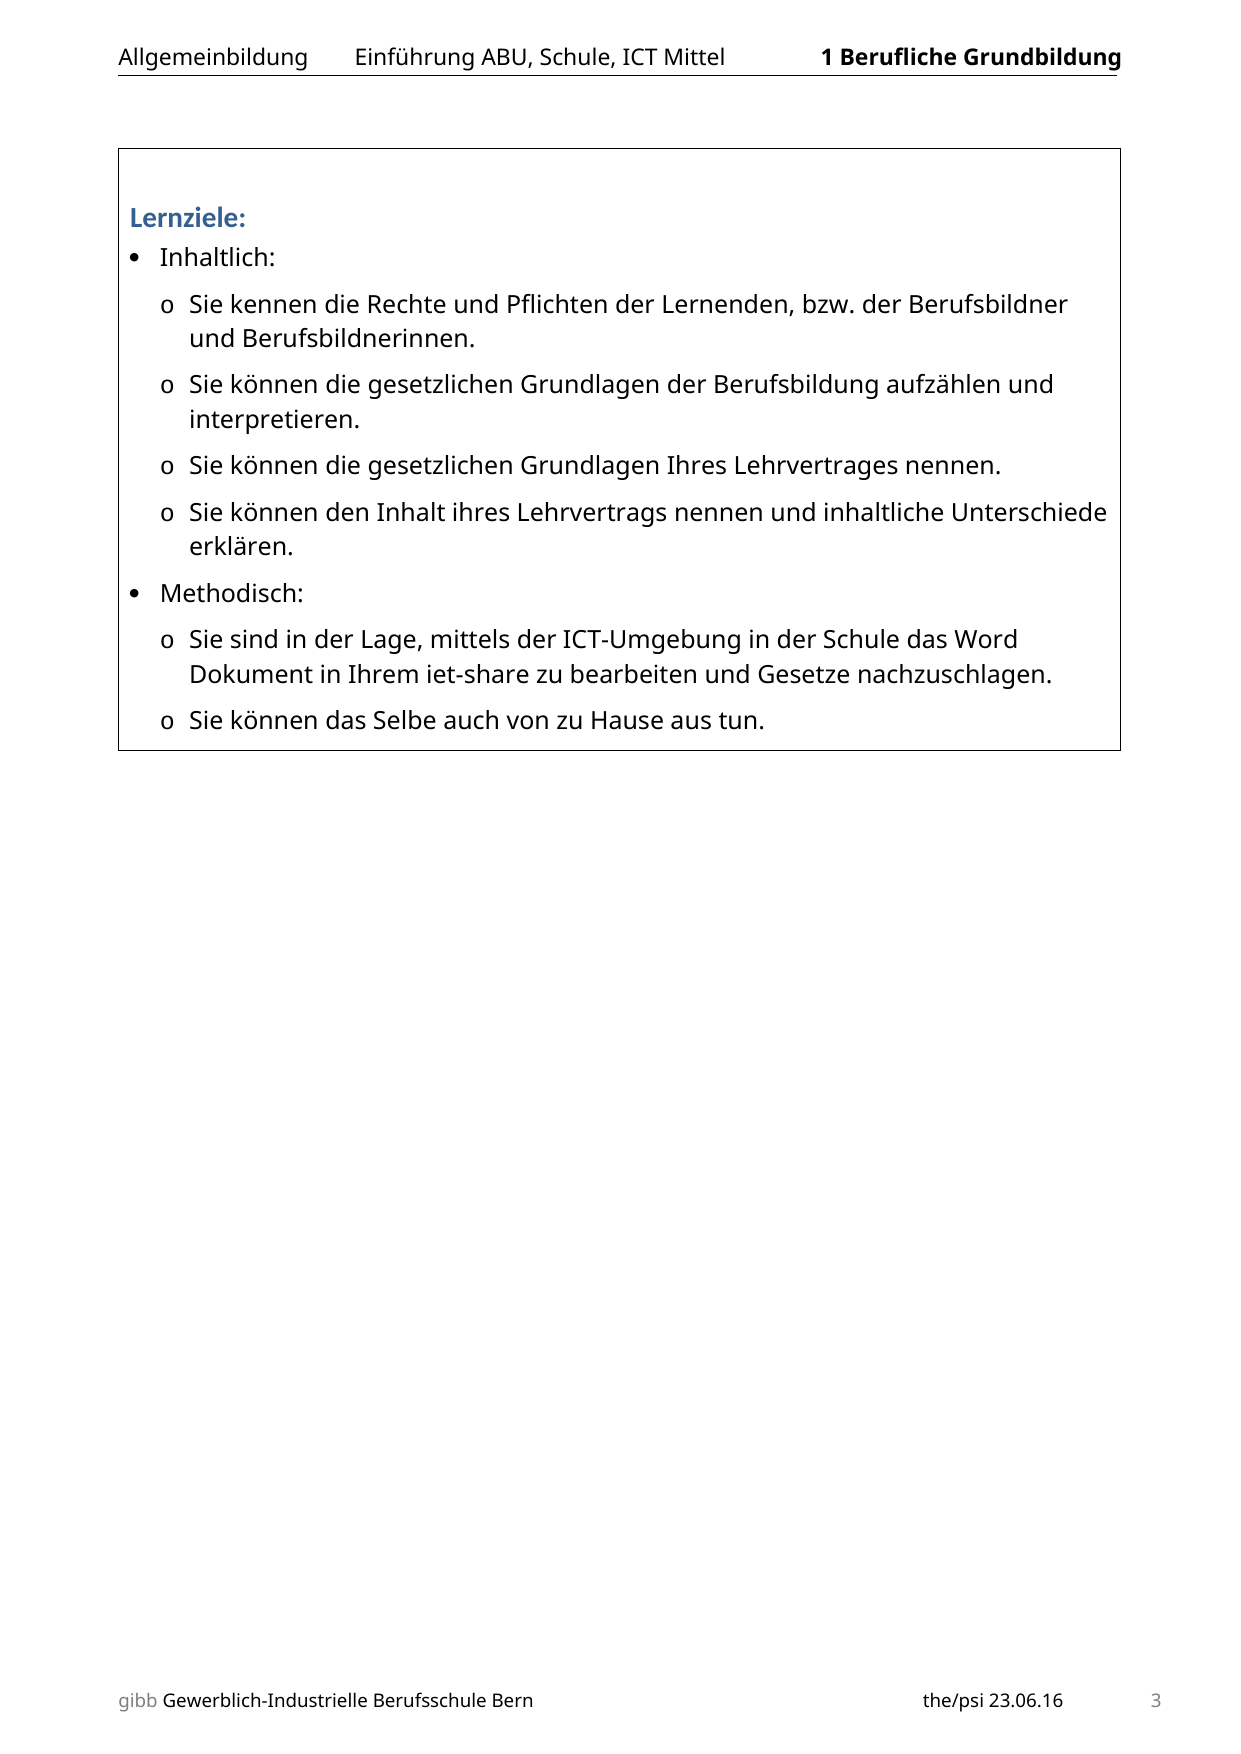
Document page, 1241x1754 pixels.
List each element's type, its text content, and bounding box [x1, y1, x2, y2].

table_header Lernziele: Inhaltlich: Sie kennen die Rechte und Pflichten der Lernenden, bzw. der Berufsbildner und Berufsbildnerinnen. Sie können die gesetzlichen Grundlagen der Berufsbildung aufzählen und interpretieren. Sie können die gesetzlichen Grundlagen Ihres Lehrvertrages nennen. Sie können den Inhalt ihres Lehrvertrags nennen und inhaltliche Unterschiede erklären. Methodisch: Sie sind in der Lage, mittels der ICT-Umgebung in der Schule das Word Dokument in Ihrem iet-share zu bearbeiten und Gesetze nachzuschlagen. Sie können das Selbe auch von zu Hause aus tun. [119, 149, 1120, 750]
